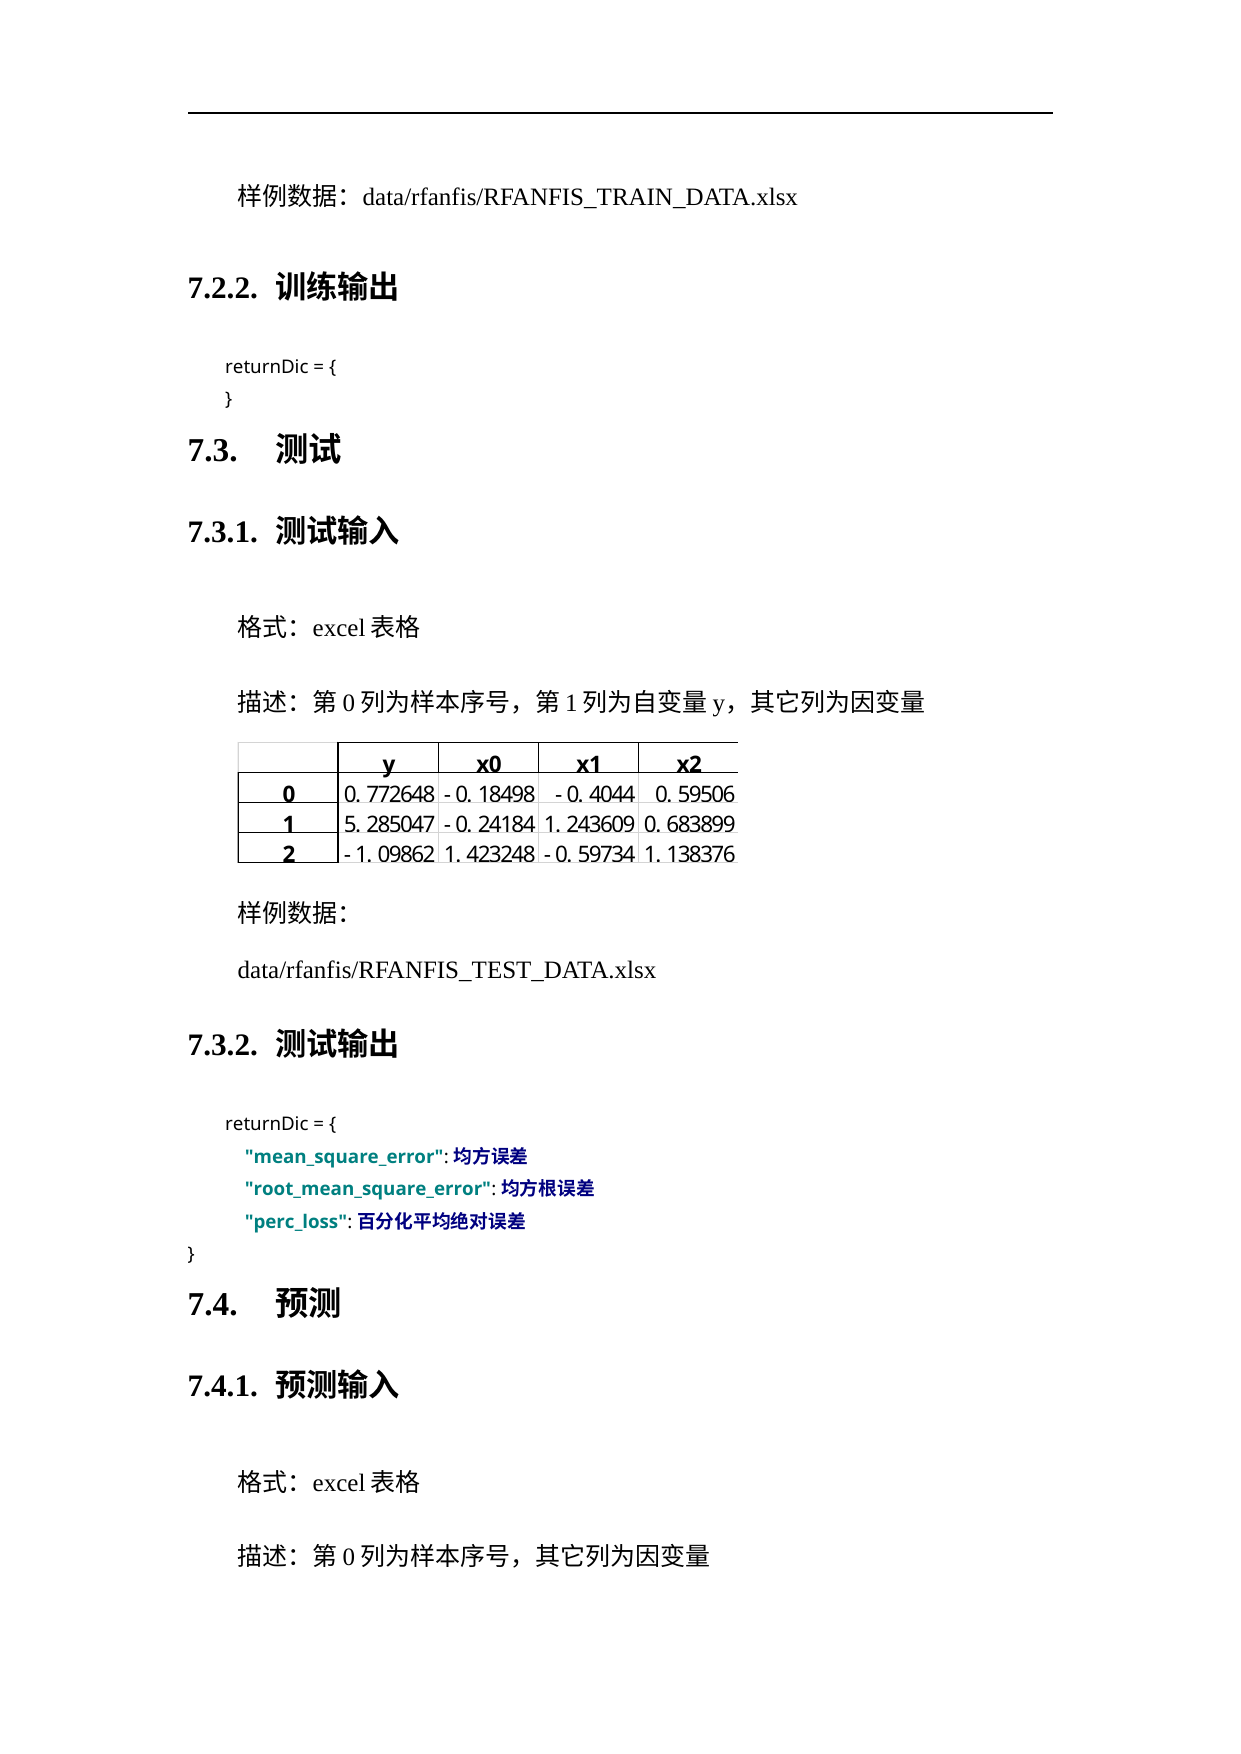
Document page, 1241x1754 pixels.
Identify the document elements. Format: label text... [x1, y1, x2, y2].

text "root_mean_square_error": 均方根误差 [187, 1171, 1053, 1204]
subtitle 测试 [187, 415, 1053, 480]
text "perc_loss": 百分化平均绝对误差 } [187, 1204, 1053, 1269]
text returnDic = { } [225, 350, 1053, 415]
text "mean_square_error": 均方误差 [187, 1139, 1053, 1171]
subtitle 测试输入 [187, 496, 1053, 561]
text 样例数据：data/rfanfis/RFANFIS_TRAIN_DATA.xlsx [187, 162, 1053, 227]
text 格式：excel表格 [187, 1448, 1053, 1513]
text 描述：第0列为样本序号，第1列为自变量y，其它列为因变量 [187, 668, 1053, 733]
text 格式：excel表格 [187, 593, 1053, 658]
text 样例数据： [187, 879, 1053, 944]
subtitle 训练输出 [187, 252, 1053, 317]
text 描述：第0列为样本序号，其它列为因变量 [187, 1522, 1053, 1587]
text returnDic = { [187, 1106, 1053, 1139]
subtitle 预测 [187, 1269, 1053, 1334]
subtitle 预测输入 [187, 1350, 1053, 1415]
text data/rfanfis/RFANFIS_TEST_DATA.xlsx [187, 953, 1053, 985]
subtitle 测试输出 [187, 1009, 1053, 1074]
